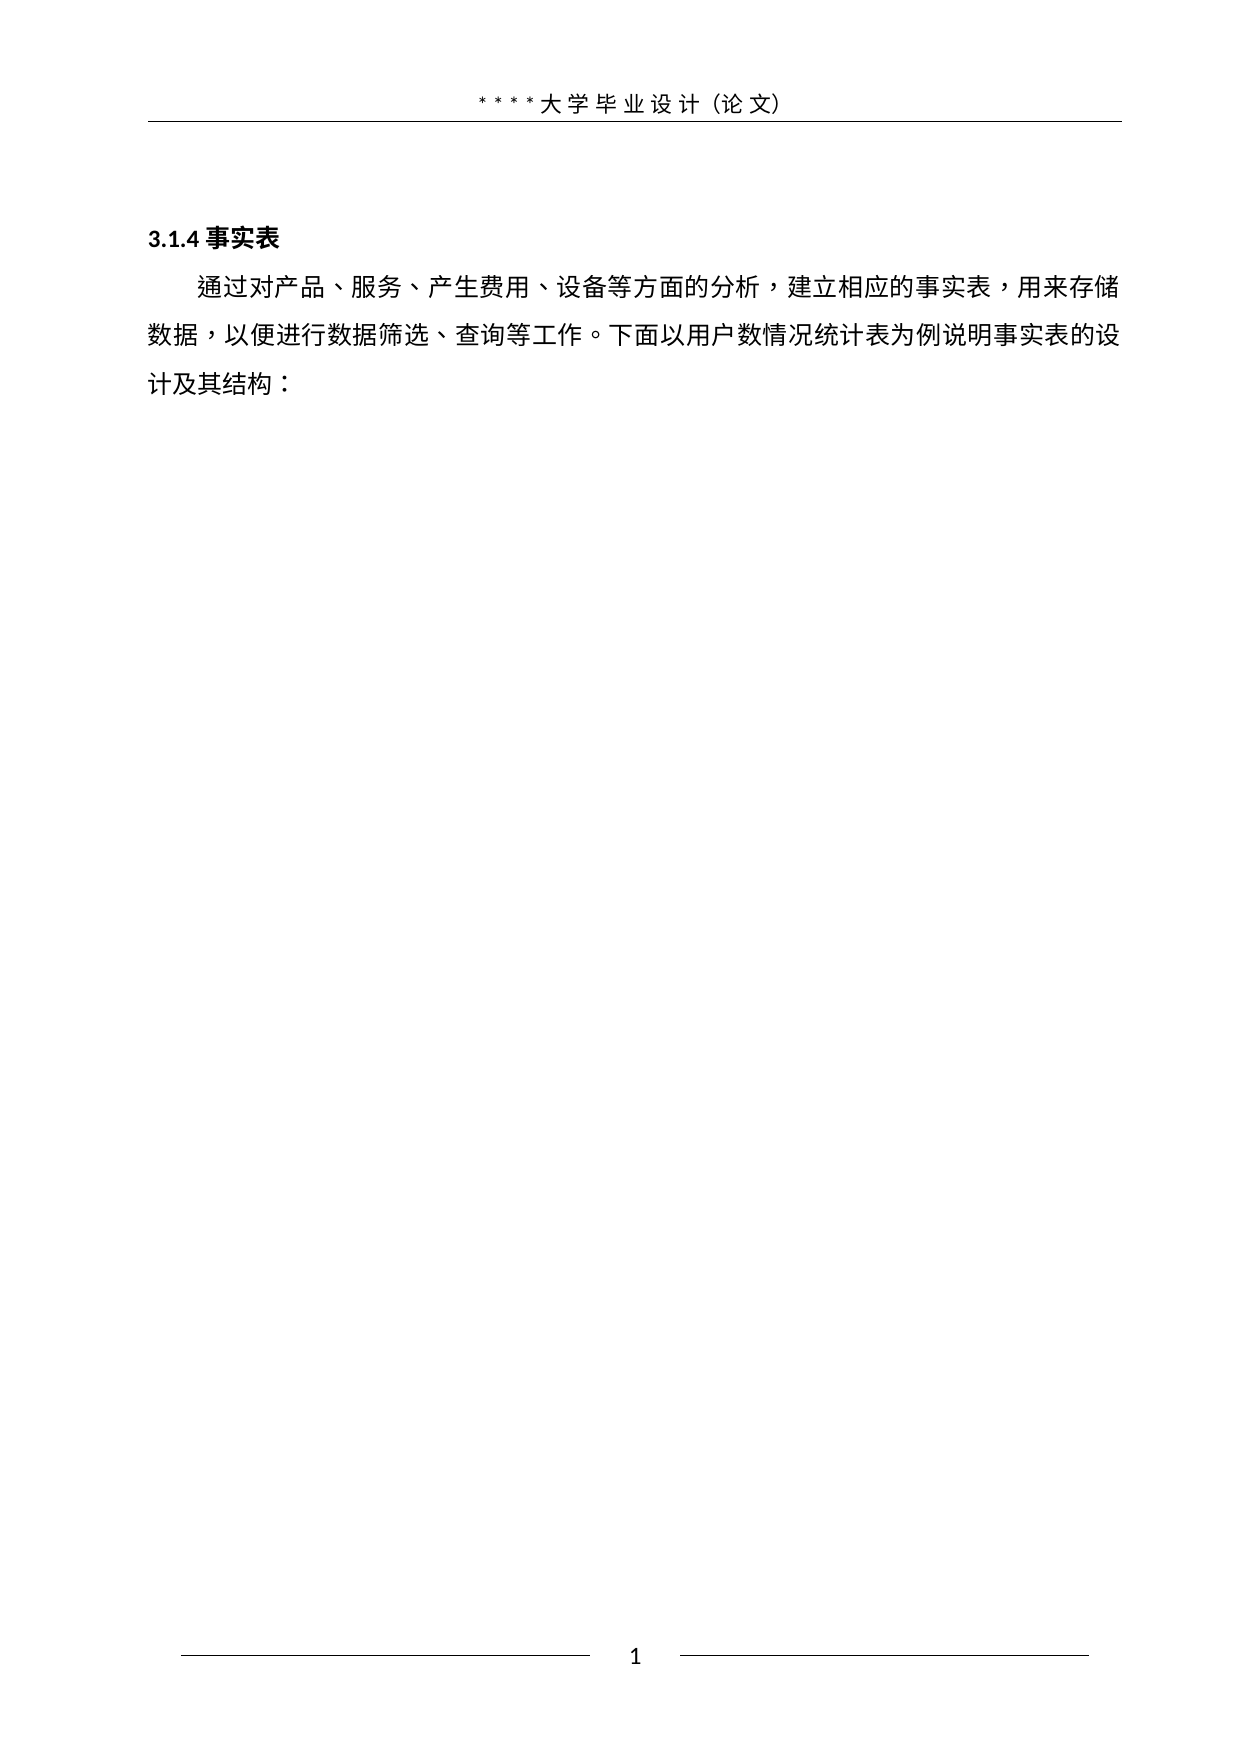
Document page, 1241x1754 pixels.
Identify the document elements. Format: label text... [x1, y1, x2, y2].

subtitle 3.1.4 事实表 [148, 220, 1122, 254]
text 通过对产品、服务、产生费用、设备等方面的分析，建立相应的事实表，用来存储数据，以便进行数据筛选、查询等工作。下面以用户数情况统计表为例说明事实表的设计及其结构： [148, 254, 1122, 399]
